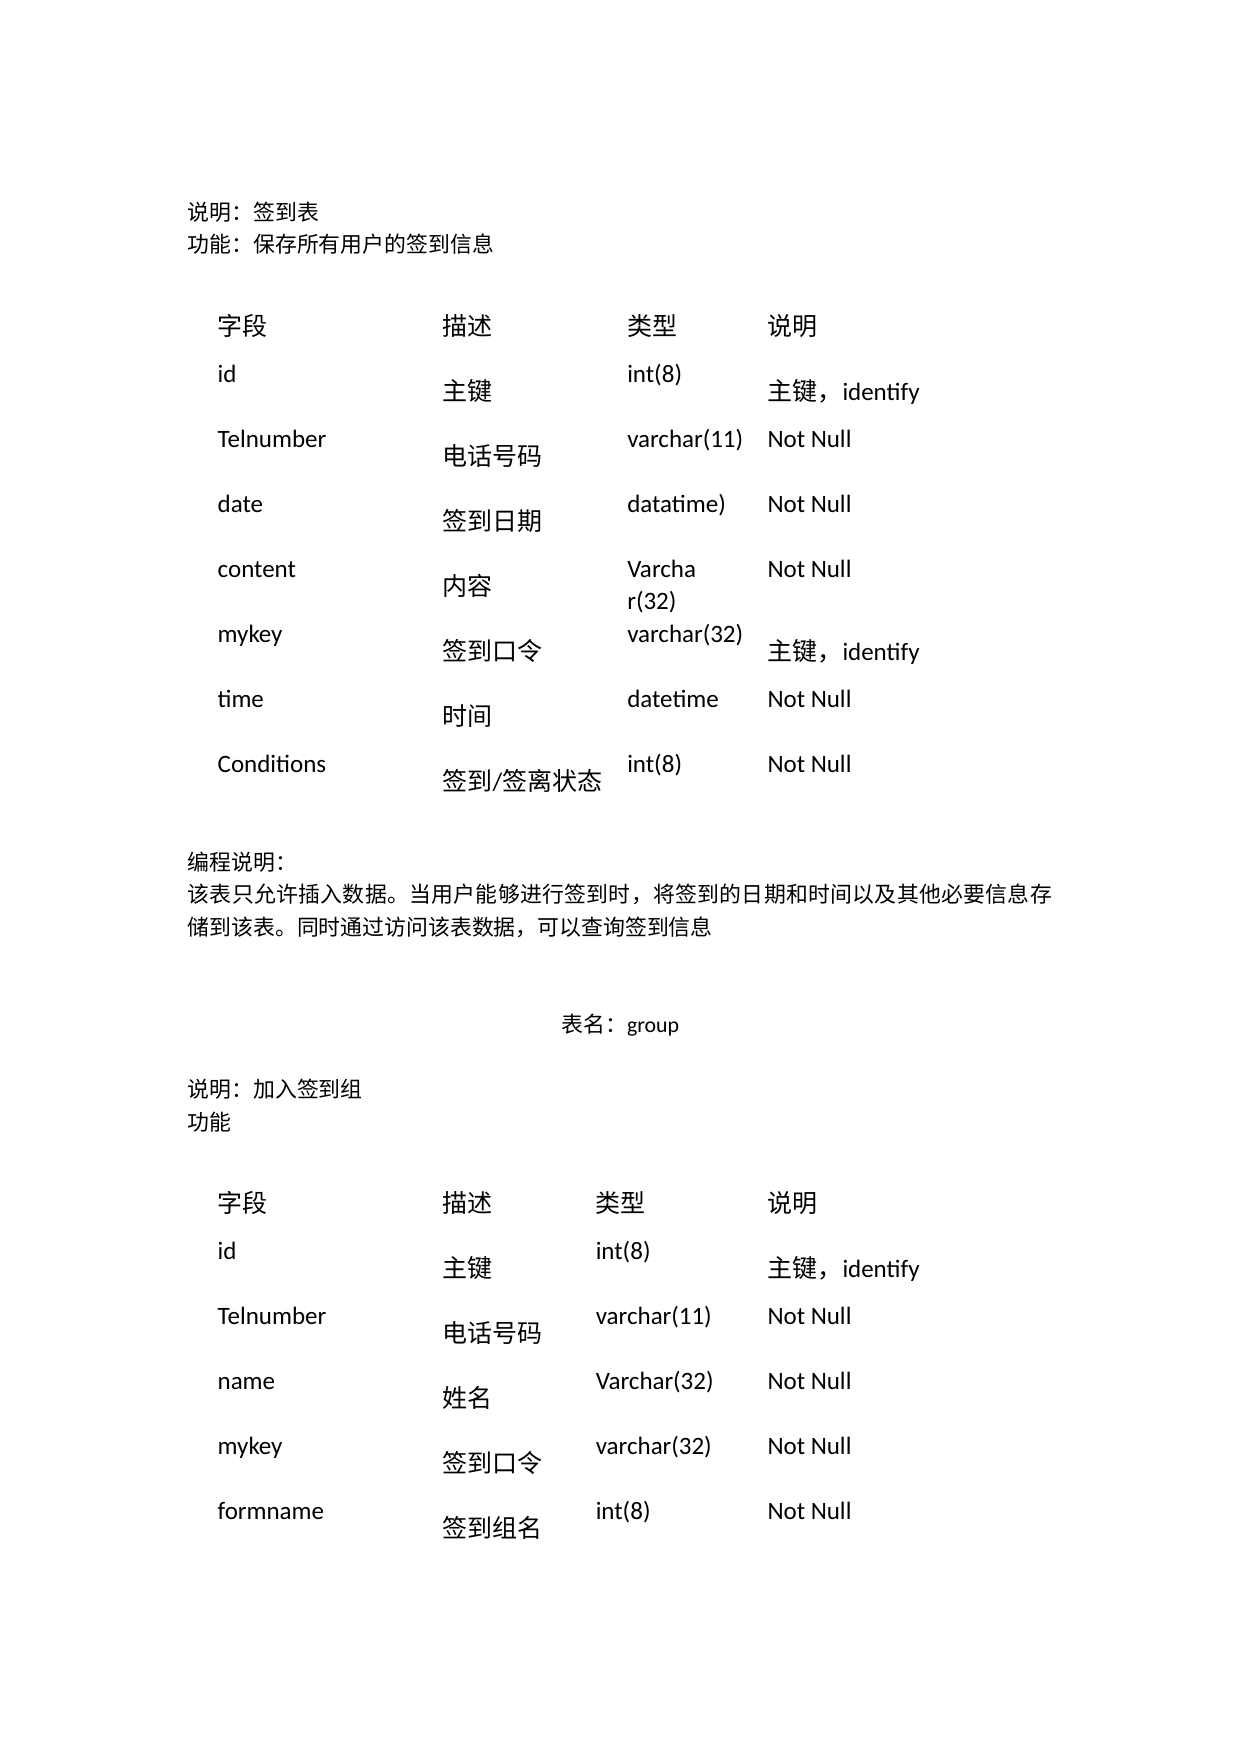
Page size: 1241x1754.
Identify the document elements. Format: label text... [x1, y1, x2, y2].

table_cell id [206, 357, 431, 422]
table_cell mykey [206, 1430, 431, 1494]
table_header 描述 [431, 292, 616, 357]
table_cell datatime) [616, 487, 756, 552]
table_cell date [206, 487, 431, 552]
table_cell mykey [206, 617, 431, 682]
table_cell Telnumber [206, 422, 431, 487]
text 编程说明： [187, 844, 1053, 877]
text 该表只允许插入数据。当用户能够进行签到时，将签到的日期和时间以及其他必要信息存储到该表。同时通过访问该表数据，可以查询签到信息 [187, 877, 1053, 942]
table_cell Varchar(32) [584, 1365, 756, 1429]
table_cell Not Null [756, 682, 1143, 747]
table_cell 签到日期 [431, 487, 616, 552]
table_cell varchar(11) [616, 422, 756, 487]
table_cell Not Null [756, 487, 1143, 552]
table_cell Not Null [756, 1430, 1143, 1494]
table_cell Not Null [756, 552, 1143, 617]
table_cell 主键 [431, 1235, 584, 1299]
table_cell 主键，identify [756, 1235, 1143, 1299]
table_cell Telnumber [206, 1300, 431, 1364]
table_header 说明 [756, 292, 1143, 357]
table_cell 签到组名 [431, 1495, 584, 1559]
table_cell int(8) [616, 747, 756, 812]
table_cell 姓名 [431, 1365, 584, 1429]
table_header 类型 [584, 1170, 756, 1234]
table_cell int(8) [616, 357, 756, 422]
table_cell Not Null [756, 1365, 1143, 1429]
table_cell varchar(32) [584, 1430, 756, 1494]
table_cell 签到/签离状态 [431, 747, 616, 812]
table_cell time [206, 682, 431, 747]
table_header 类型 [616, 292, 756, 357]
table_cell varchar(11) [584, 1300, 756, 1364]
table_header 描述 [431, 1170, 584, 1234]
table_header 说明 [756, 1170, 1143, 1234]
text 功能：保存所有用户的签到信息 [187, 227, 1053, 259]
table_cell id [206, 1235, 431, 1299]
table_cell Varchar(32) [616, 552, 756, 617]
table_header 字段 [206, 292, 431, 357]
text 功能 [187, 1104, 1053, 1137]
table_cell Not Null [756, 747, 1143, 812]
table_cell formname [206, 1495, 431, 1559]
table_cell 签到口令 [431, 1430, 584, 1494]
table_cell int(8) [584, 1495, 756, 1559]
table_cell content [206, 552, 431, 617]
table_header 字段 [206, 1170, 431, 1234]
table_cell 主键，identify [756, 357, 1143, 422]
table_cell varchar(32) [616, 617, 756, 682]
table_cell Conditions [206, 747, 431, 812]
table_cell 签到口令 [431, 617, 616, 682]
table_cell 电话号码 [431, 1300, 584, 1364]
table_cell datetime [616, 682, 756, 747]
table_cell int(8) [584, 1235, 756, 1299]
text 说明：签到表 [187, 194, 1053, 227]
table_cell Not Null [756, 1495, 1143, 1559]
table_cell 时间 [431, 682, 616, 747]
table_cell 电话号码 [431, 422, 616, 487]
text 说明：加入签到组 [187, 1072, 1053, 1104]
table_cell name [206, 1365, 431, 1429]
table_cell 主键，identify [756, 617, 1143, 682]
table_cell 主键 [431, 357, 616, 422]
table_cell Not Null [756, 422, 1143, 487]
table_cell 内容 [431, 552, 616, 617]
table_cell Not Null [756, 1300, 1143, 1364]
text 表名：group [187, 1007, 1053, 1039]
